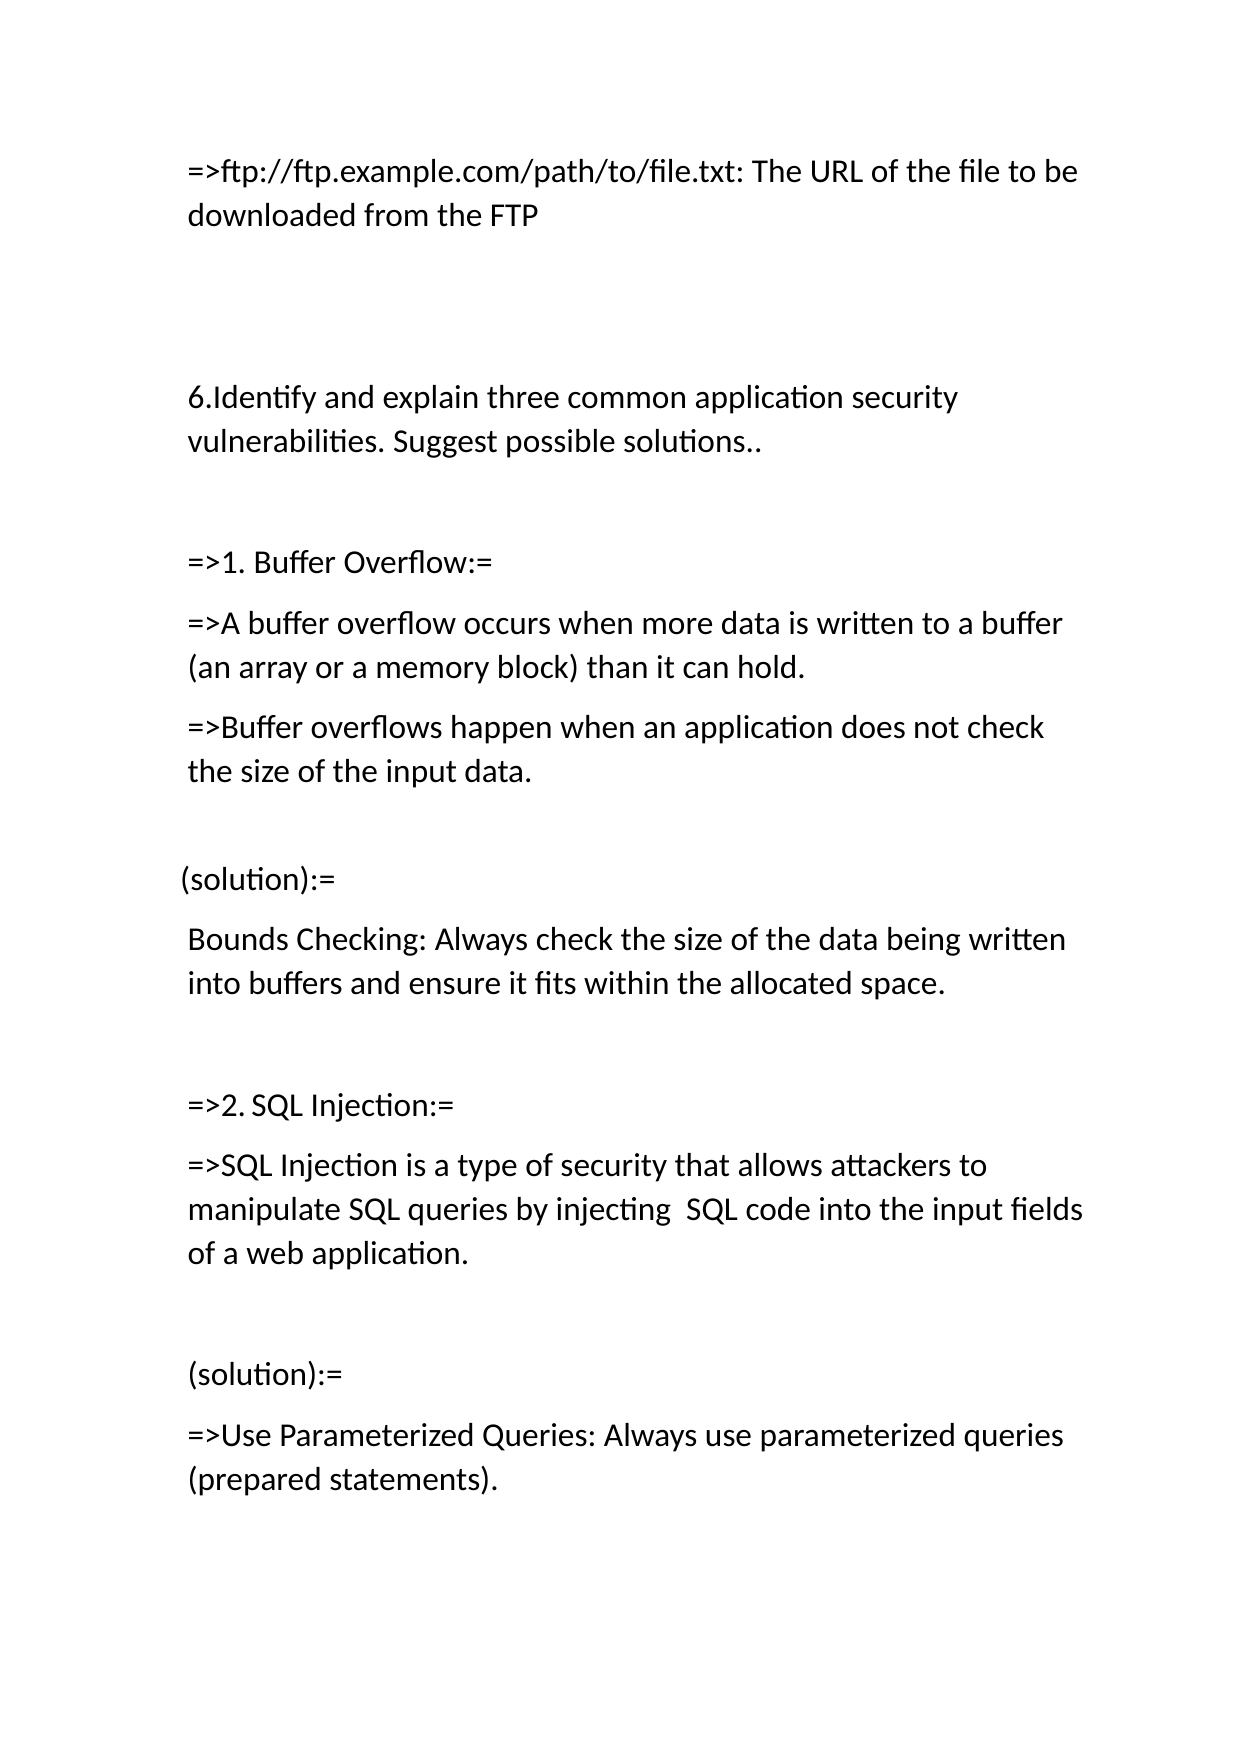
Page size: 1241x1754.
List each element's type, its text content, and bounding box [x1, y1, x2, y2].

text =>2. SQL Injection:= [187, 1083, 1090, 1124]
text (solution):= [187, 1353, 1090, 1394]
text =>Buffer overflows happen when an application does not check the size of the input data. [187, 706, 1090, 791]
text =>SQL Injection is a type of security that allows attackers to manipulate SQL queries by injecting SQL code into the input fields of a web application. [187, 1144, 1090, 1273]
text =>A buffer overflow occurs when more data is written to a buffer (an array or a memory block) than it can hold. [187, 602, 1090, 686]
text 6.Identify and explain three common application security vulnerabilities. Suggest possible solutions.. [187, 376, 1090, 461]
text =>1. Buffer Overflow:= [187, 541, 1090, 582]
text (solution):= [150, 858, 1090, 898]
text =>Use Parameterized Queries: Always use parameterized queries (prepared statements). [187, 1414, 1090, 1499]
text Bounds Checking: Always check the size of the data being written into buffers and ensure it fits within the allocated space. [187, 918, 1090, 1003]
text =>ftp://ftp.example.com/path/to/file.txt: The URL of the file to be downloaded from the FTP [187, 150, 1090, 235]
